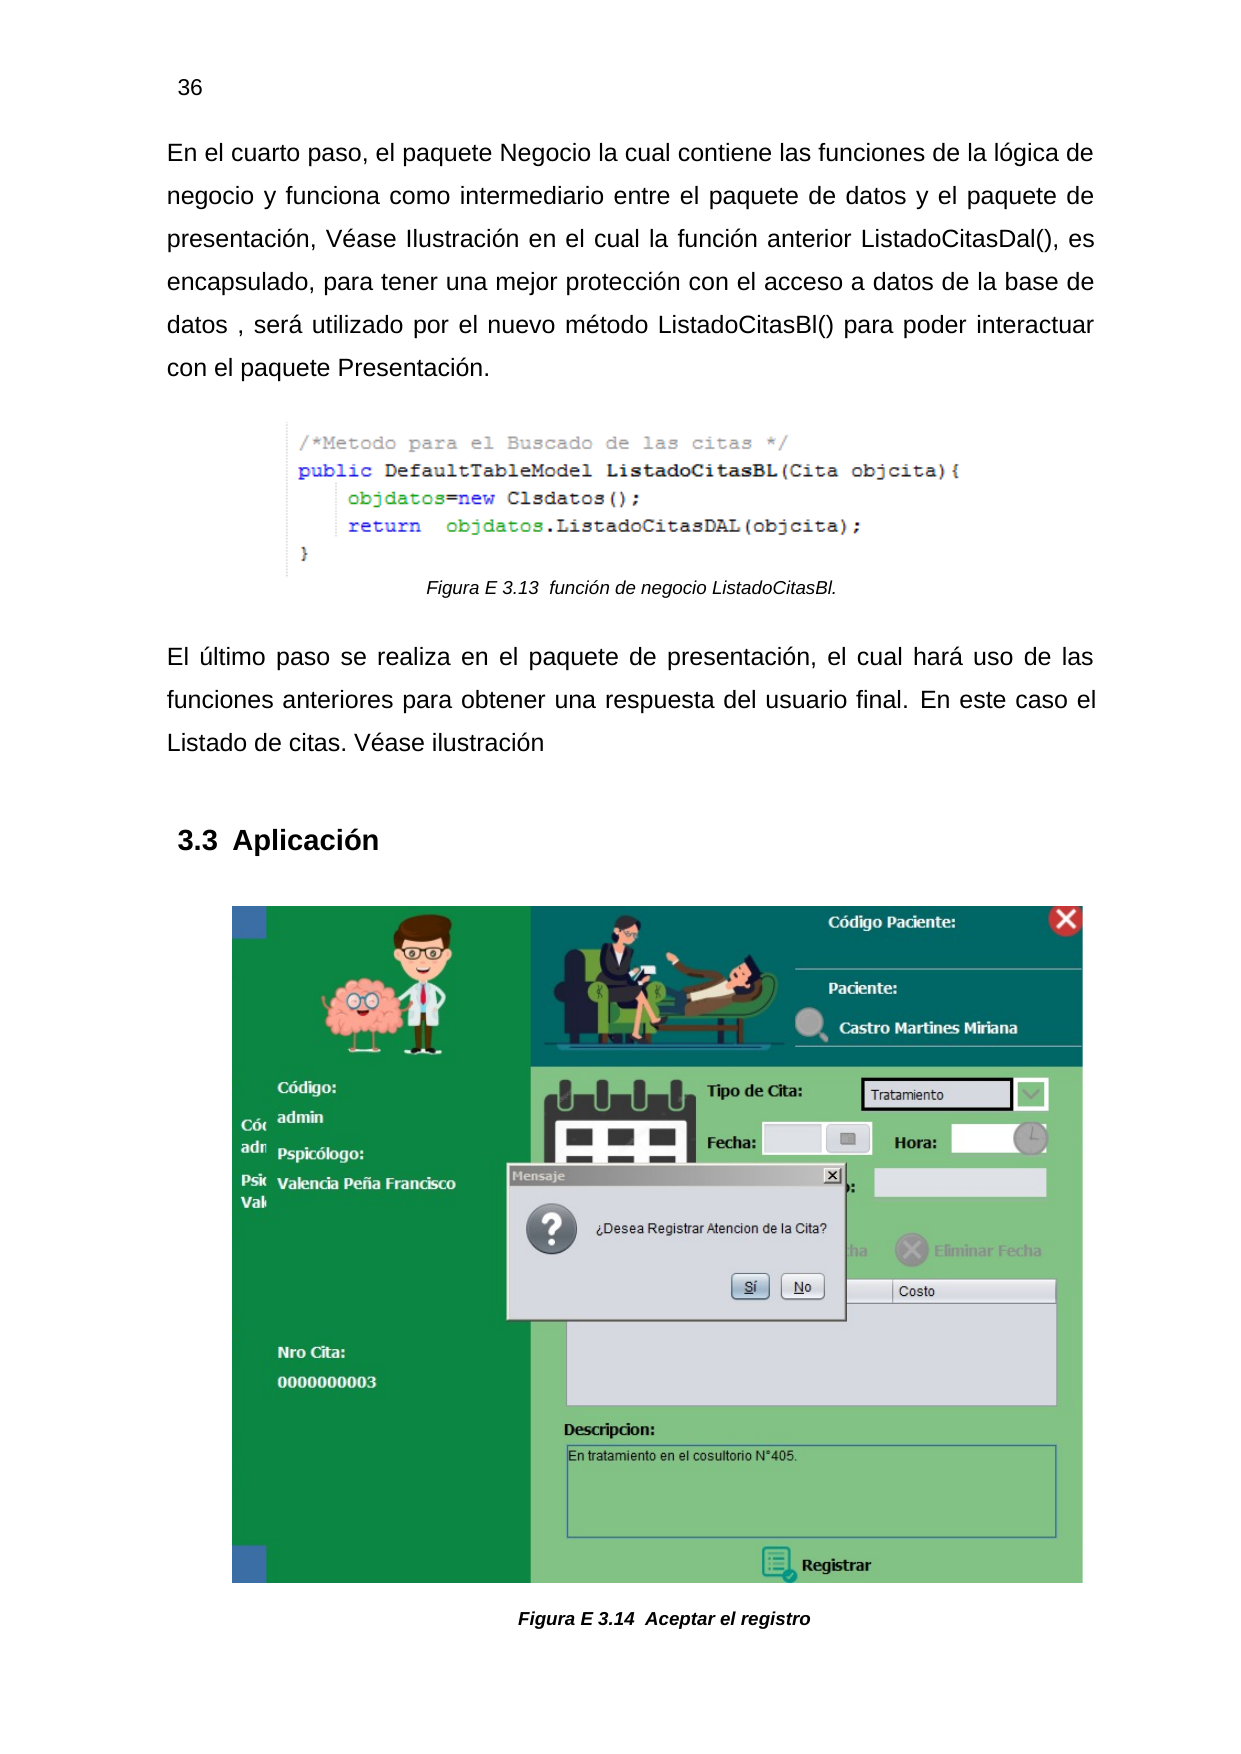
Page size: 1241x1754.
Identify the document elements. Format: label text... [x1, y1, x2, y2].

text El último paso se realiza en el paquete de presentación, el cual hará uso de las funciones anteriores para obtener una respuesta del usuario final. En este caso el Listado de citas. Véase ilustración [167, 642, 1096, 757]
picture [232, 906, 1083, 1583]
text Figura E 3.13 función de negocio ListadoCitasBl. [167, 577, 1096, 599]
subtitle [232, 1608, 1096, 1629]
picture [281, 422, 982, 578]
text En el cuarto paso, el paquete Negocio la cual contiene las funciones de la lógica de negocio y funciona como intermediario entre el paquete de datos y el paquete de presentación, Véase Ilustración en el cual la función anterior ListadoCitasDal(), es encapsulado, para tener una mejor protección con el acceso a datos de la base de datos , será utilizado por el nuevo método ListadoCitasBl() para poder interactuar con el paquete Presentación. [167, 137, 1096, 382]
subtitle Aplicación [177, 823, 1096, 856]
